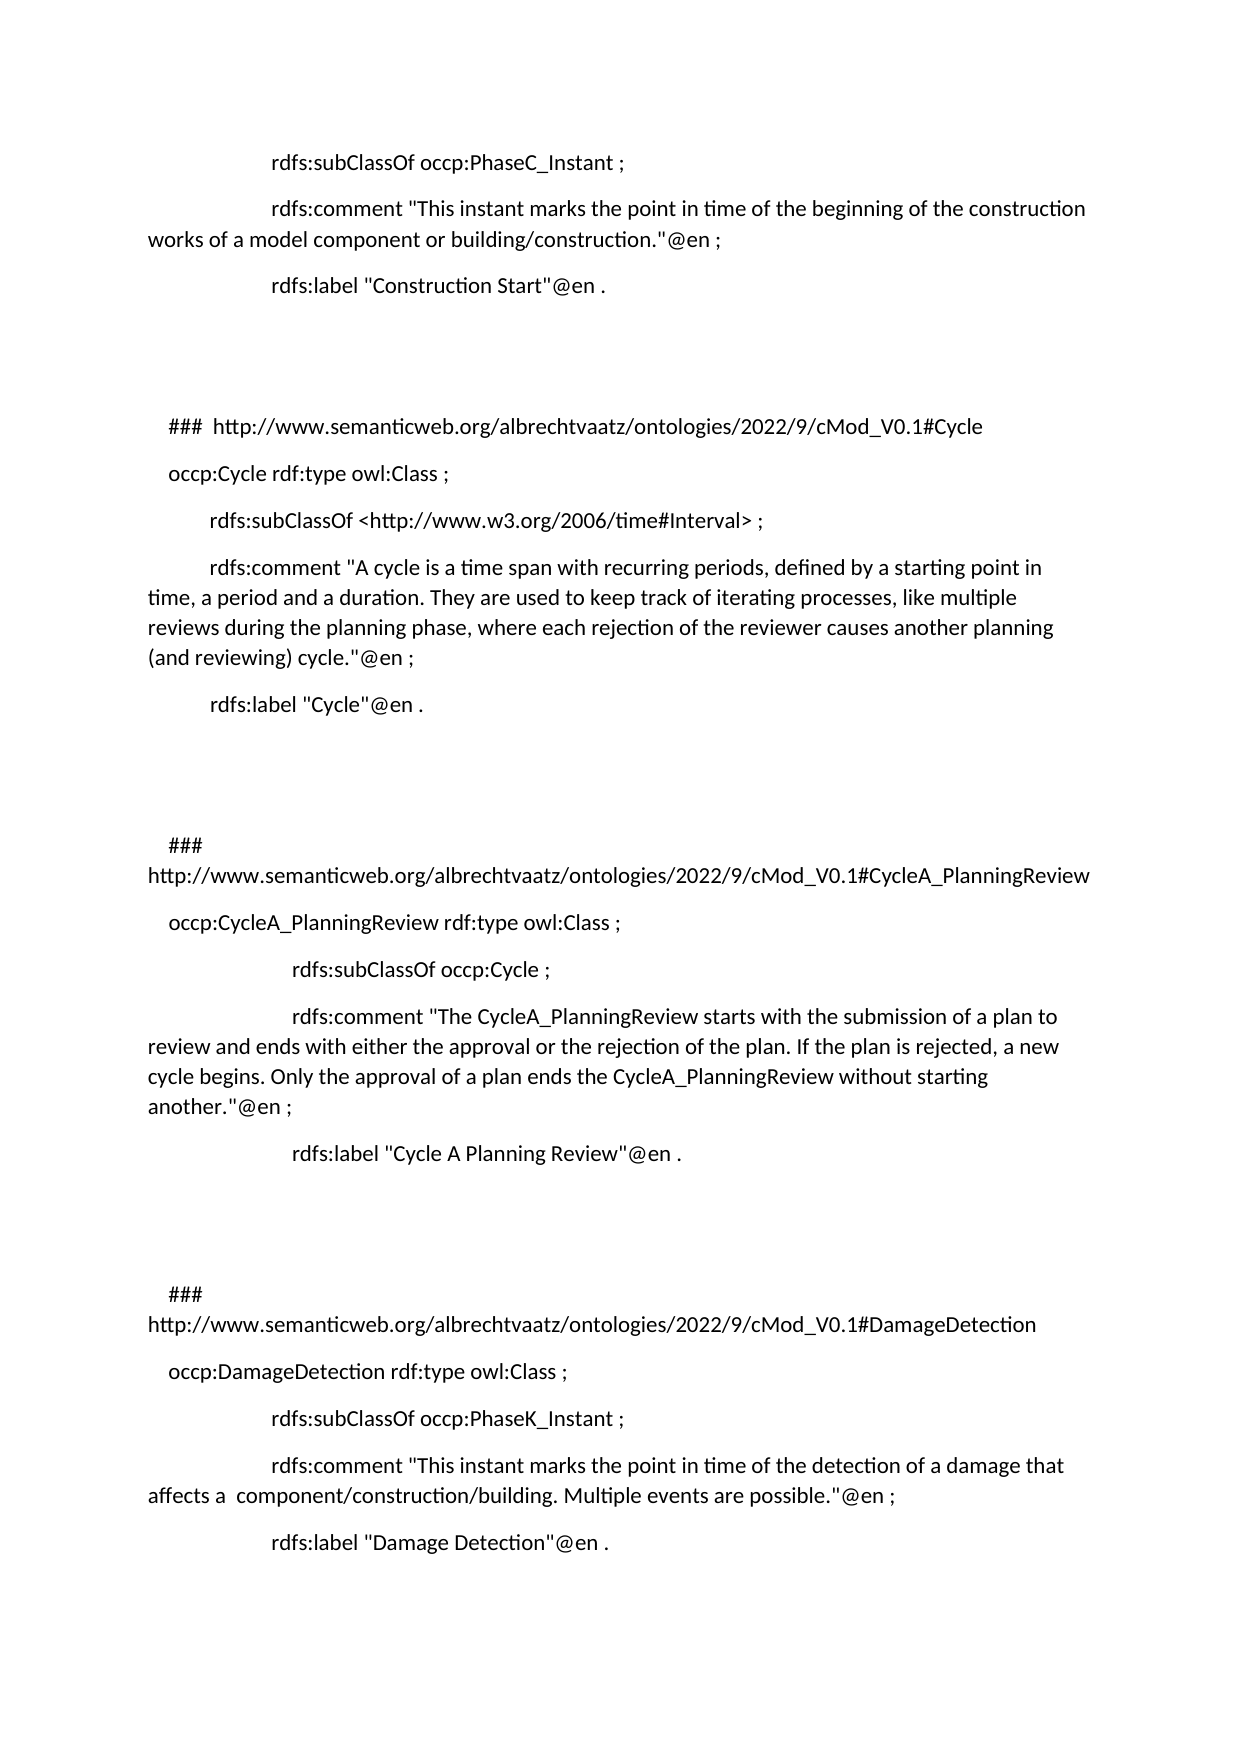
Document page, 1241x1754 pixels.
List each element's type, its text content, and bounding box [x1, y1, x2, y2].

text rdfs:label "Damage Detection"@en . [148, 1528, 1093, 1556]
text occp:DamageDetection rdf:type owl:Class ; [148, 1357, 1093, 1385]
text rdfs:comment "This instant marks the point in time of the detection of a damage that affects a component/construction/building. Multiple events are possible."@en ; [148, 1451, 1093, 1509]
text rdfs:subClassOf <http://www.w3.org/2006/time#Interval> ; [148, 506, 1093, 534]
text ### http://www.semanticweb.org/albrechtvaatz/ontologies/2022/9/cMod_V0.1#Cycle [148, 412, 1093, 440]
text rdfs:label "Cycle A Planning Review"@en . [148, 1139, 1093, 1167]
text rdfs:label "Construction Start"@en . [148, 272, 1093, 299]
text rdfs:subClassOf occp:PhaseK_Instant ; [148, 1404, 1093, 1432]
text rdfs:comment "The CycleA_PlanningReview starts with the submission of a plan to review and ends with either the approval or the rejection of the plan. If the plan is rejected, a new cycle begins. Only the approval of a plan ends the CycleA_PlanningReview without starting another."@en ; [148, 1002, 1093, 1120]
text rdfs:comment "A cycle is a time span with recurring periods, defined by a starting point in time, a period and a duration. They are used to keep track of iterating processes, like multiple reviews during the planning phase, where each rejection of the reviewer causes another planning (and reviewing) cycle."@en ; [148, 553, 1093, 671]
text rdfs:subClassOf occp:Cycle ; [148, 955, 1093, 983]
text ### http://www.semanticweb.org/albrechtvaatz/ontologies/2022/9/cMod_V0.1#DamageDetection [148, 1280, 1093, 1338]
text rdfs:comment "This instant marks the point in time of the beginning of the construction works of a model component or building/construction."@en ; [148, 194, 1093, 253]
text occp:Cycle rdf:type owl:Class ; [148, 459, 1093, 487]
text rdfs:subClassOf occp:PhaseC_Instant ; [148, 148, 1093, 176]
text occp:CycleA_PlanningReview rdf:type owl:Class ; [148, 908, 1093, 936]
text rdfs:label "Cycle"@en . [148, 690, 1093, 718]
text ### http://www.semanticweb.org/albrechtvaatz/ontologies/2022/9/cMod_V0.1#CycleA_PlanningReview [148, 831, 1093, 889]
